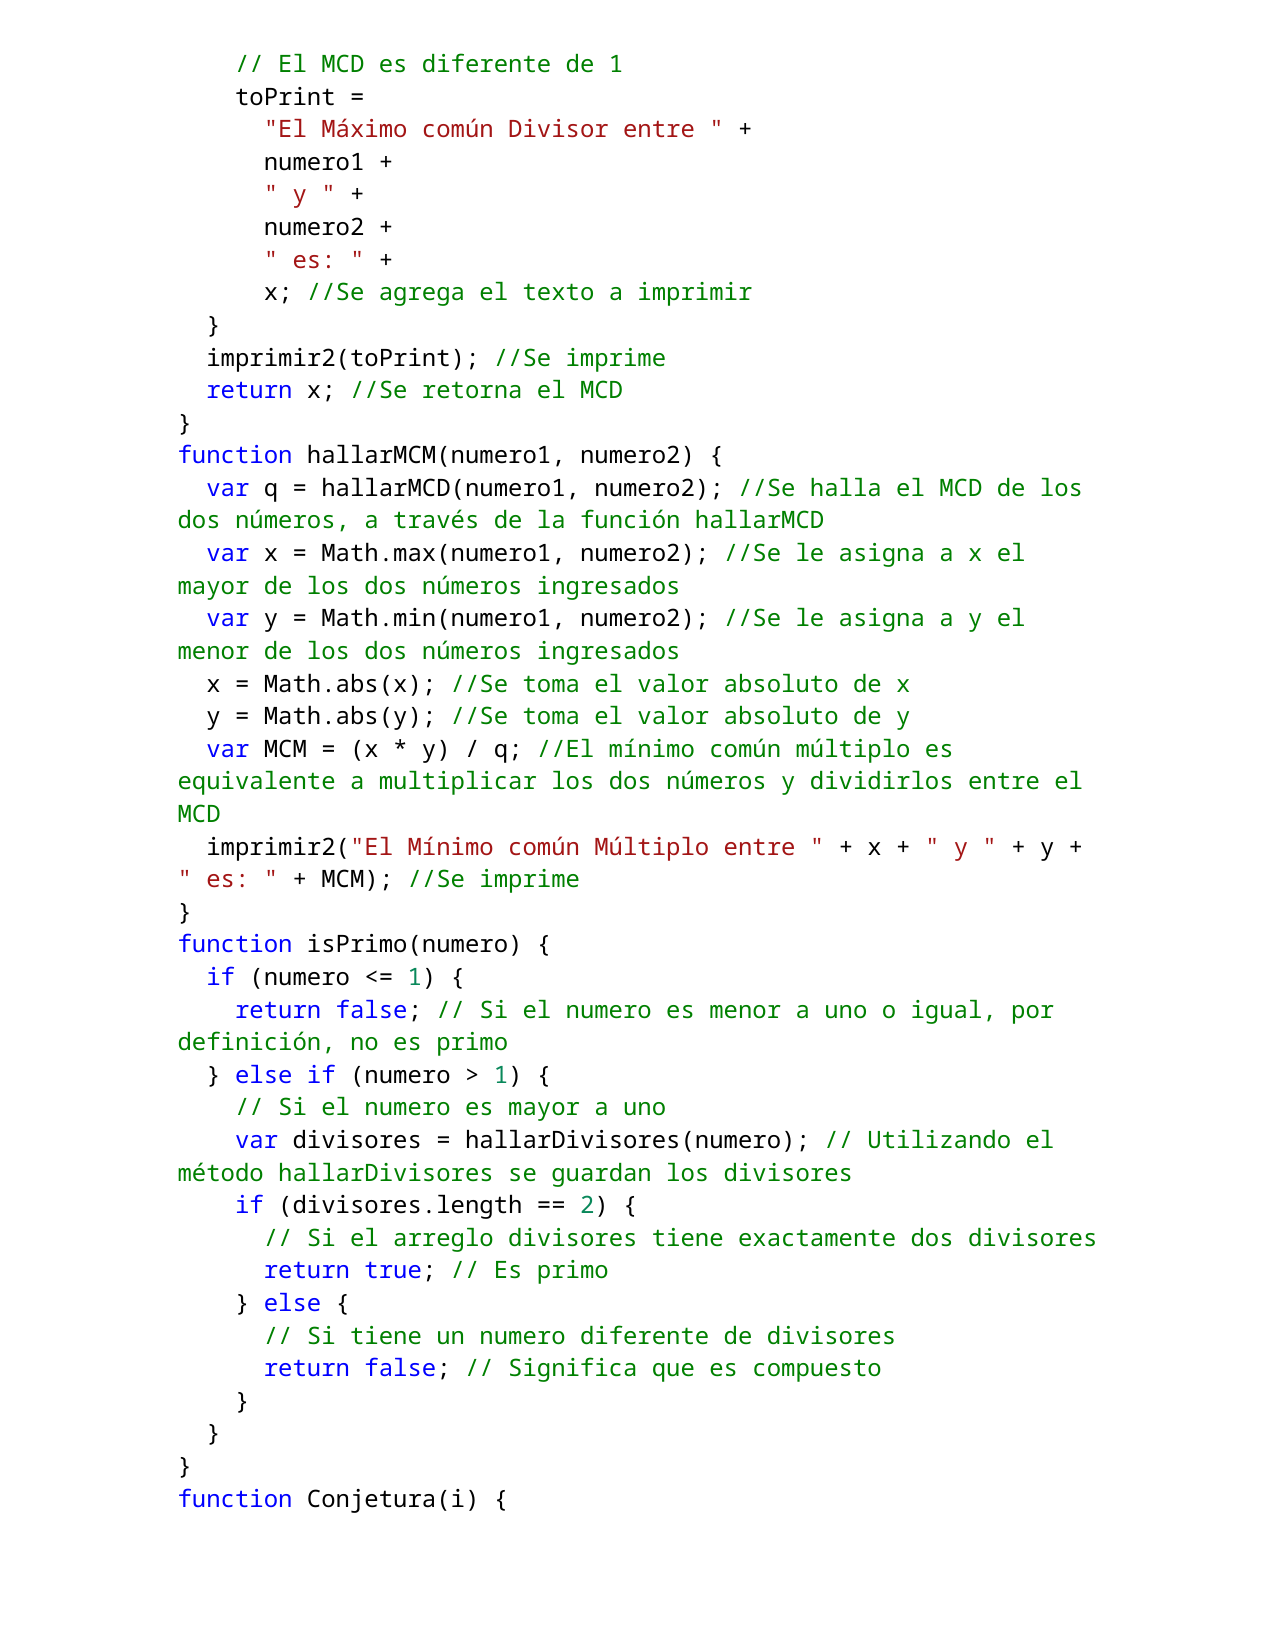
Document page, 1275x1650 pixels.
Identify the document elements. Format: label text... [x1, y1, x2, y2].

text } [177, 1416, 1098, 1449]
text // Si tiene un numero diferente de divisores [177, 1318, 1098, 1351]
text y = Math.abs(y); //Se toma el valor absoluto de y [177, 699, 1098, 732]
text toPrint = [177, 79, 1098, 112]
text // Si el numero es mayor a uno [177, 1090, 1098, 1123]
text return false; // Significa que es compuesto [177, 1351, 1098, 1384]
text // El MCD es diferente de 1 [177, 47, 1098, 79]
text } else if (numero > 1) { [177, 1058, 1098, 1090]
text function isPrimo(numero) { [177, 927, 1098, 960]
text } else { [177, 1286, 1098, 1318]
text x = Math.abs(x); //Se toma el valor absoluto de x [177, 666, 1098, 699]
text numero1 + [177, 145, 1098, 177]
text } [177, 1449, 1098, 1481]
text } [177, 1384, 1098, 1416]
text imprimir2(toPrint); //Se imprime [177, 340, 1098, 373]
text " es: " + [177, 242, 1098, 275]
text var x = Math.max(numero1, numero2); //Se le asigna a x el mayor de los dos números ingresados [177, 536, 1098, 601]
text var divisores = hallarDivisores(numero); // Utilizando el método hallarDivisores se guardan los divisores [177, 1123, 1098, 1188]
text numero2 + [177, 210, 1098, 242]
text return false; // Si el numero es menor a uno o igual, por definición, no es primo [177, 992, 1098, 1058]
text "El Máximo común Divisor entre " + [177, 112, 1098, 145]
text return true; // Es primo [177, 1253, 1098, 1286]
text var q = hallarMCD(numero1, numero2); //Se halla el MCD de los dos números, a través de la función hallarMCD [177, 471, 1098, 536]
text // Si el arreglo divisores tiene exactamente dos divisores [177, 1221, 1098, 1253]
text return x; //Se retorna el MCD [177, 373, 1098, 406]
text function hallarMCM(numero1, numero2) { [177, 438, 1098, 471]
text var MCM = (x * y) / q; //El mínimo común múltiplo es equivalente a multiplicar los dos números y dividirlos entre el MCD [177, 732, 1098, 829]
text " y " + [177, 177, 1098, 210]
text if (divisores.length == 2) { [177, 1188, 1098, 1221]
text } [177, 308, 1098, 340]
text var y = Math.min(numero1, numero2); //Se le asigna a y el menor de los dos números ingresados [177, 601, 1098, 666]
text imprimir2("El Mínimo común Múltiplo entre " + x + " y " + y + " es: " + MCM); //Se imprime [177, 829, 1098, 894]
text if (numero <= 1) { [177, 960, 1098, 992]
text } [177, 406, 1098, 438]
text function Conjetura(i) { [177, 1481, 1098, 1514]
text } [177, 894, 1098, 927]
text x; //Se agrega el texto a imprimir [177, 275, 1098, 308]
